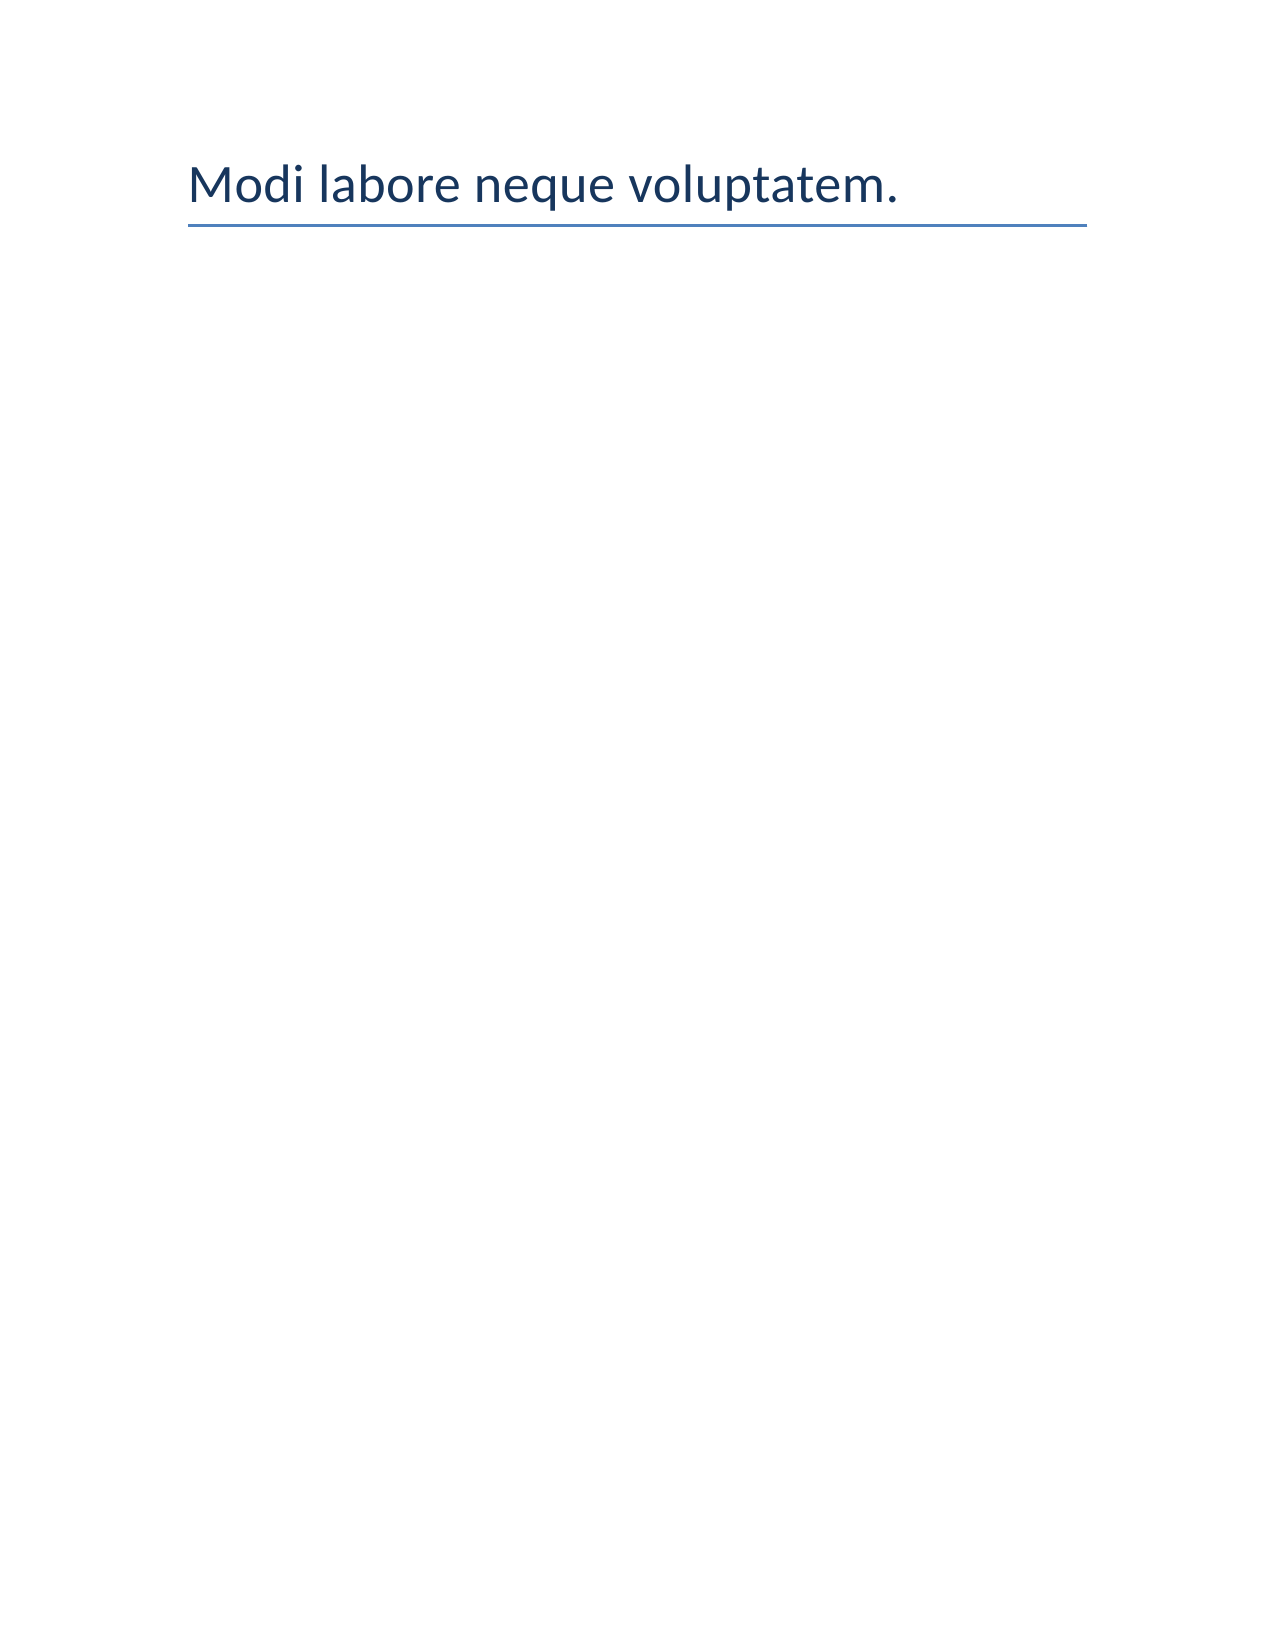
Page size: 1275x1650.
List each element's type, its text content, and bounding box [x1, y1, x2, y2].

title Modi labore neque voluptatem. [187, 150, 1087, 227]
